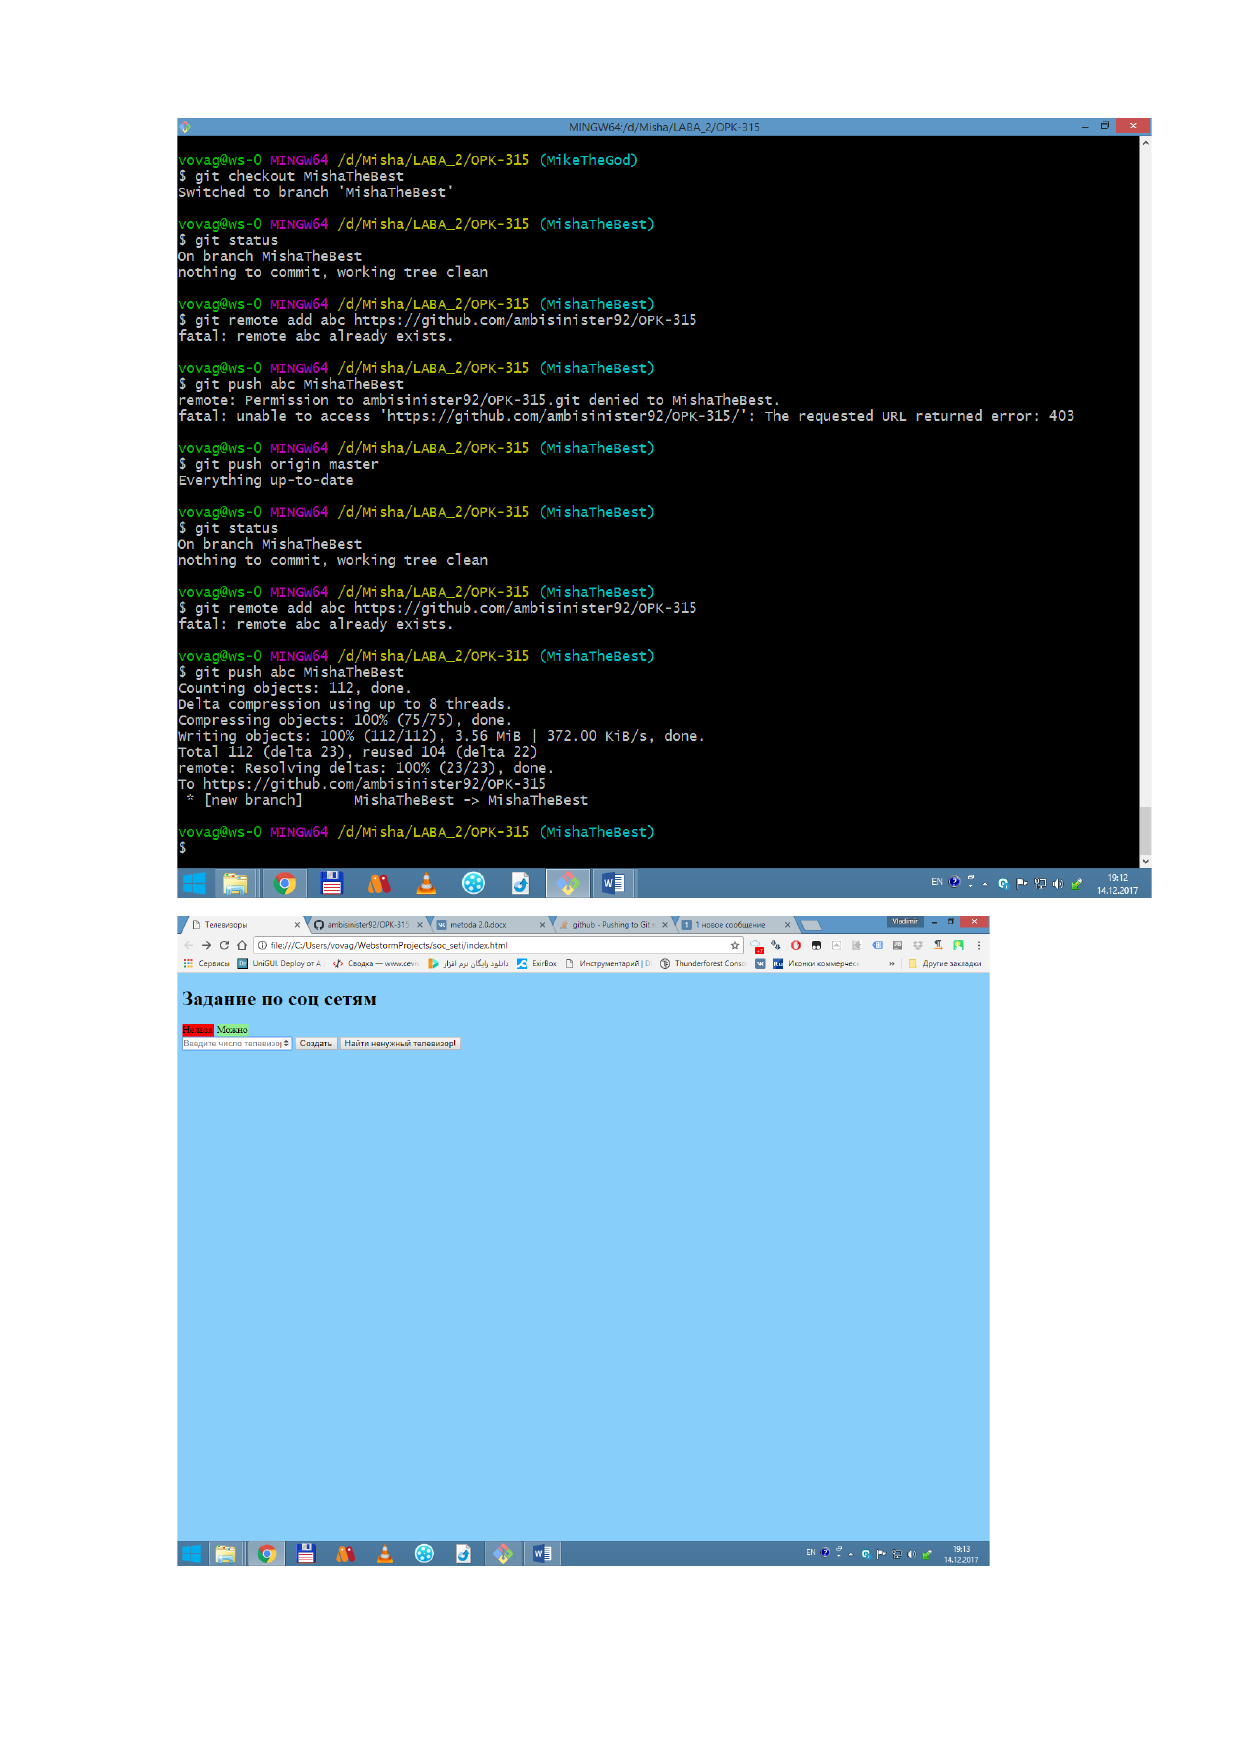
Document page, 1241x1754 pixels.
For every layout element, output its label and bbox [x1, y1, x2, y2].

picture [177, 916, 990, 1566]
picture [177, 118, 1152, 898]
